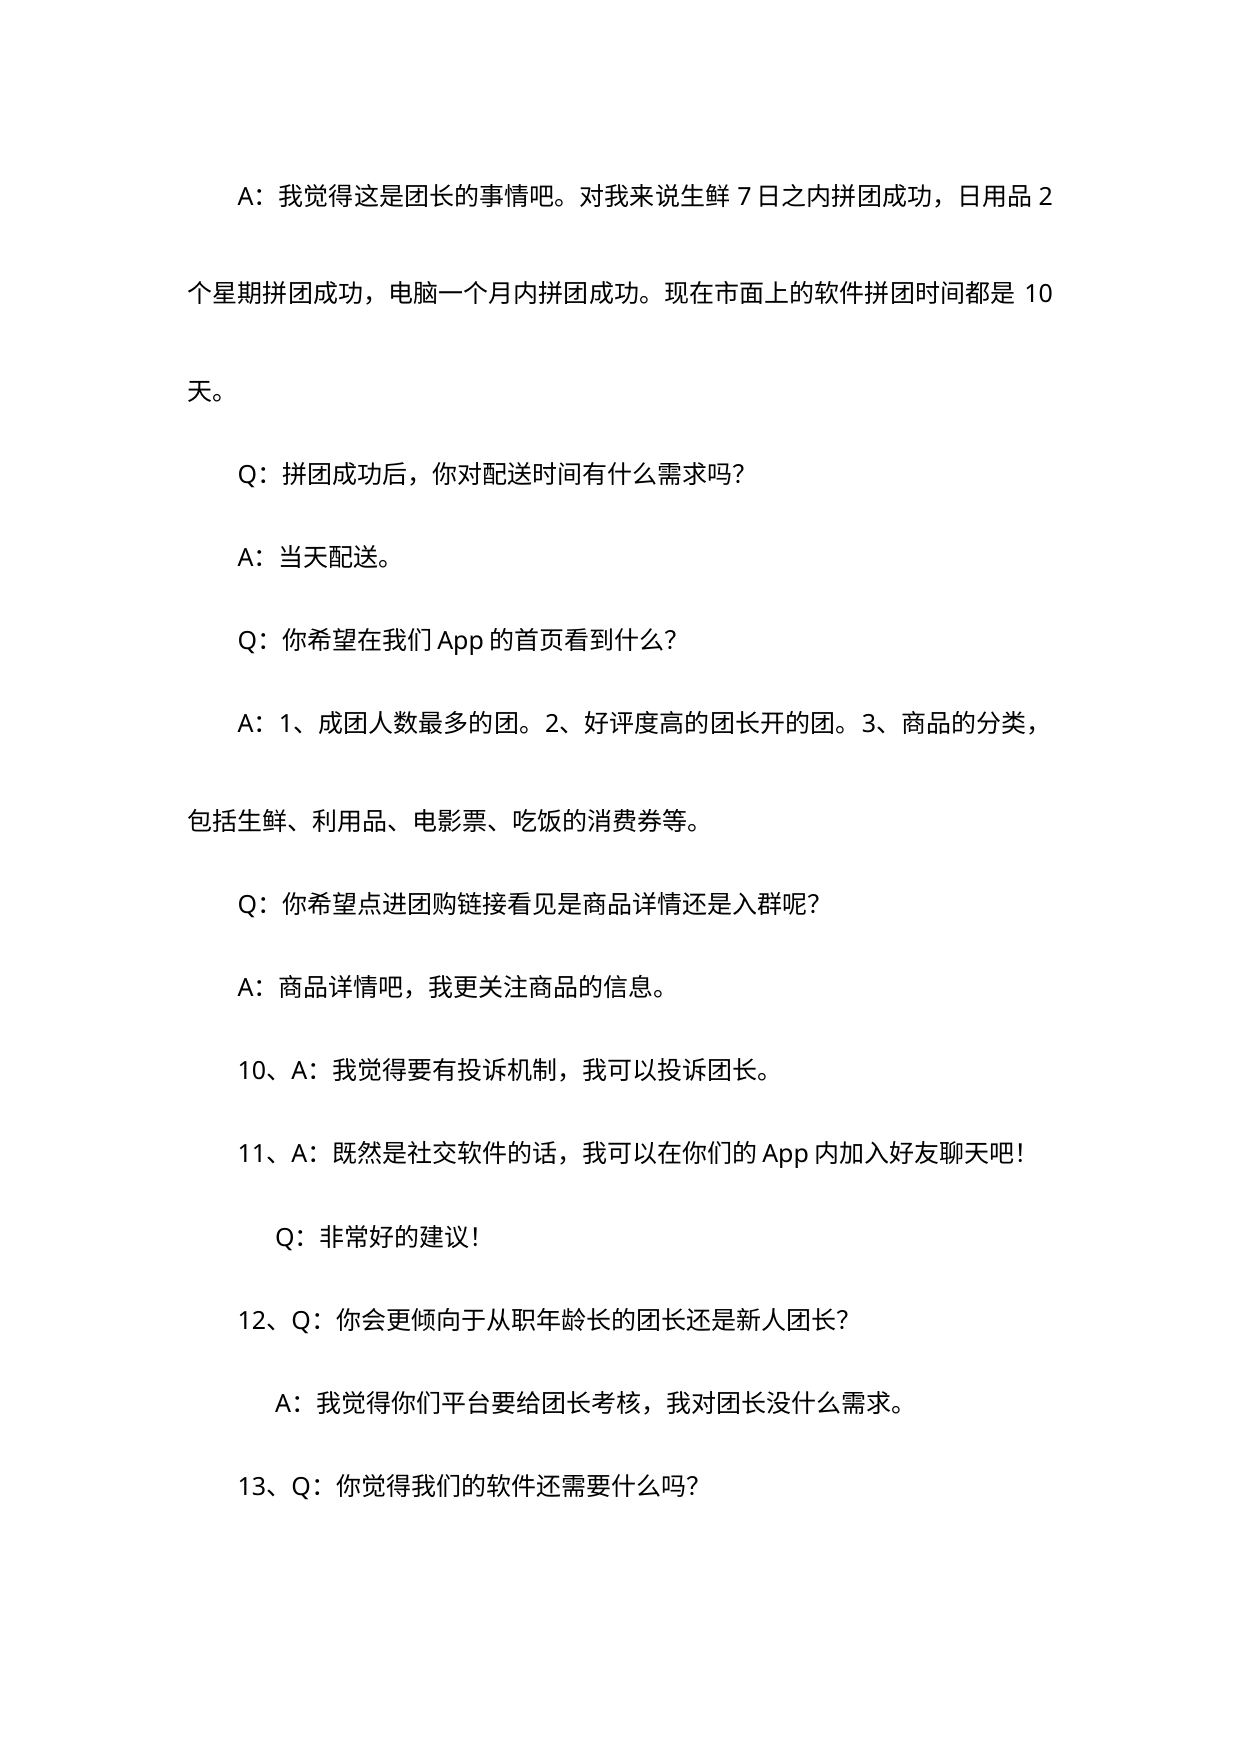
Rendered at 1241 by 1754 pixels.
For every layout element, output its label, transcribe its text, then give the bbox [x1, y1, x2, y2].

text A：我觉得你们平台要给团长考核，我对团长没什么需求。 [187, 1369, 1053, 1434]
text Q：你希望点进团购链接看见是商品详情还是入群呢？ [187, 870, 1053, 935]
text 13、Q：你觉得我们的软件还需要什么吗？ [187, 1452, 1053, 1517]
text A：1、成团人数最多的团。2、好评度高的团长开的团。3、商品的分类，包括生鲜、利用品、电影票、吃饭的消费券等。 [187, 689, 1053, 852]
text A：商品详情吧，我更关注商品的信息。 [187, 953, 1053, 1018]
text A：当天配送。 [187, 523, 1053, 588]
text 12、Q：你会更倾向于从职年龄长的团长还是新人团长？ [187, 1286, 1053, 1351]
text 10、A：我觉得要有投诉机制，我可以投诉团长。 [187, 1036, 1053, 1101]
text A：我觉得这是团长的事情吧。对我来说生鲜7日之内拼团成功，日用品2个星期拼团成功，电脑一个月内拼团成功。现在市面上的软件拼团时间都是10天。 [187, 162, 1053, 422]
text Q：拼团成功后，你对配送时间有什么需求吗？ [187, 440, 1053, 505]
text Q：你希望在我们App的首页看到什么？ [187, 606, 1053, 671]
text 11、A：既然是社交软件的话，我可以在你们的App内加入好友聊天吧！ [187, 1119, 1053, 1184]
text Q：非常好的建议！ [187, 1203, 1053, 1268]
